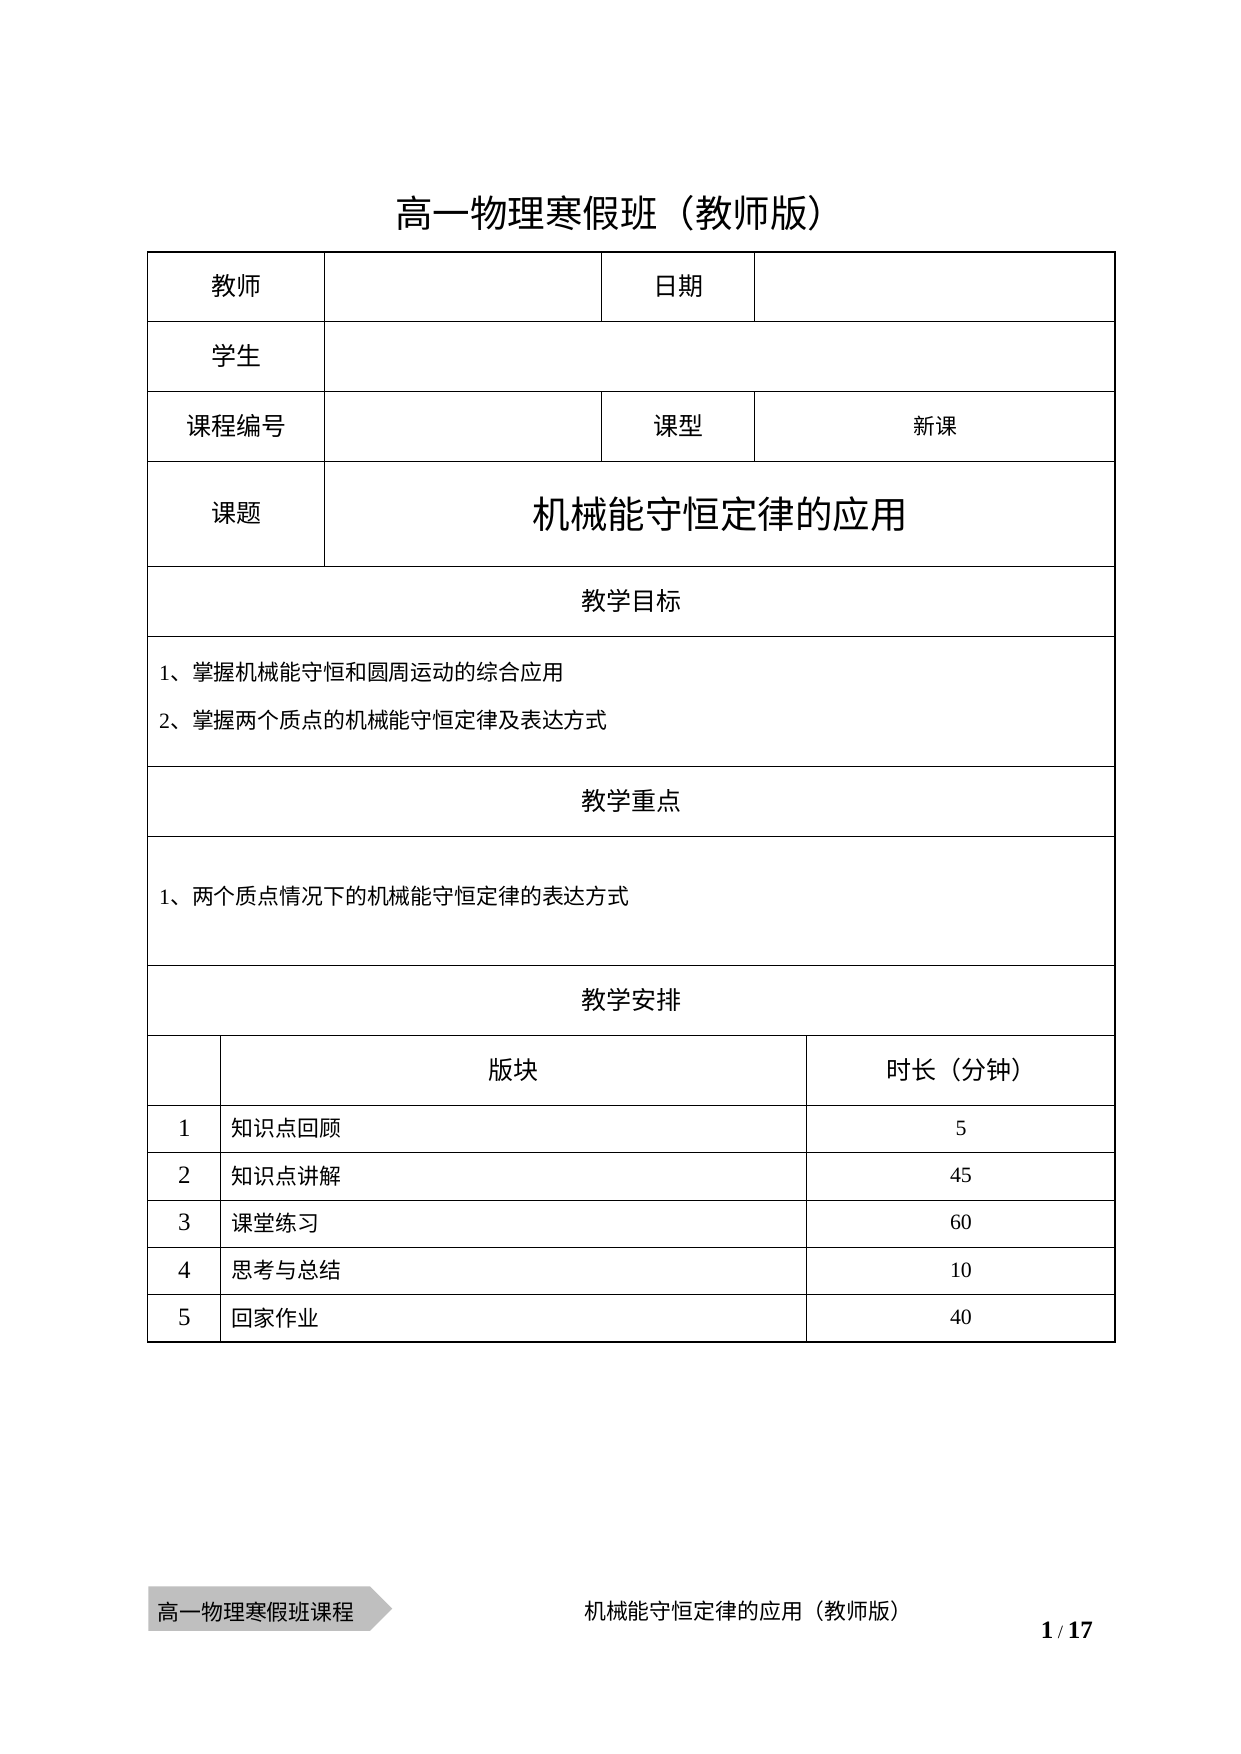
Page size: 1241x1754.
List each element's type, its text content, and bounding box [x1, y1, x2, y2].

table_cell 60 [807, 1201, 1114, 1247]
text 高一物理寒假班（教师版） [148, 178, 1092, 243]
table_cell 5 [148, 1295, 220, 1341]
table_cell 课堂练习 [221, 1201, 806, 1247]
table_cell 课程编号 [148, 392, 324, 461]
table_cell 教学目标 [148, 567, 1114, 636]
table_header 教师 [148, 253, 324, 321]
table_cell 回家作业 [221, 1295, 806, 1341]
table_cell 1、掌握机械能守恒和圆周运动的综合应用 2、掌握两个质点的机械能守恒定律及表达方式 [148, 637, 1114, 766]
table_cell 教学重点 [148, 767, 1114, 836]
table_cell 学生 [148, 322, 324, 391]
table_header [755, 253, 1114, 321]
table_cell 40 [807, 1295, 1114, 1341]
table_cell [148, 1036, 220, 1105]
table_cell 时长（分钟） [807, 1036, 1114, 1105]
table_cell 3 [148, 1201, 220, 1247]
table_cell [325, 322, 1114, 391]
table_cell 知识点回顾 [221, 1106, 806, 1152]
table_cell 4 [148, 1248, 220, 1294]
table_cell 10 [807, 1248, 1114, 1294]
table_cell [325, 392, 601, 461]
table_cell 版块 [221, 1036, 806, 1105]
table_header 日期 [602, 253, 754, 321]
table_cell 机械能守恒定律的应用 [325, 462, 1114, 566]
table_cell 45 [807, 1153, 1114, 1199]
table_cell 教学安排 [148, 966, 1114, 1035]
table_cell 5 [807, 1106, 1114, 1152]
table_header [325, 253, 601, 321]
table_cell 课题 [148, 462, 324, 566]
table_cell 思考与总结 [221, 1248, 806, 1294]
table_cell 知识点讲解 [221, 1153, 806, 1199]
table_cell 新课 [755, 392, 1114, 461]
table_cell 课型 [602, 392, 754, 461]
table_cell 1 [148, 1106, 220, 1152]
table_cell 1、两个质点情况下的机械能守恒定律的表达方式 [148, 837, 1114, 965]
table_cell 2 [148, 1153, 220, 1199]
